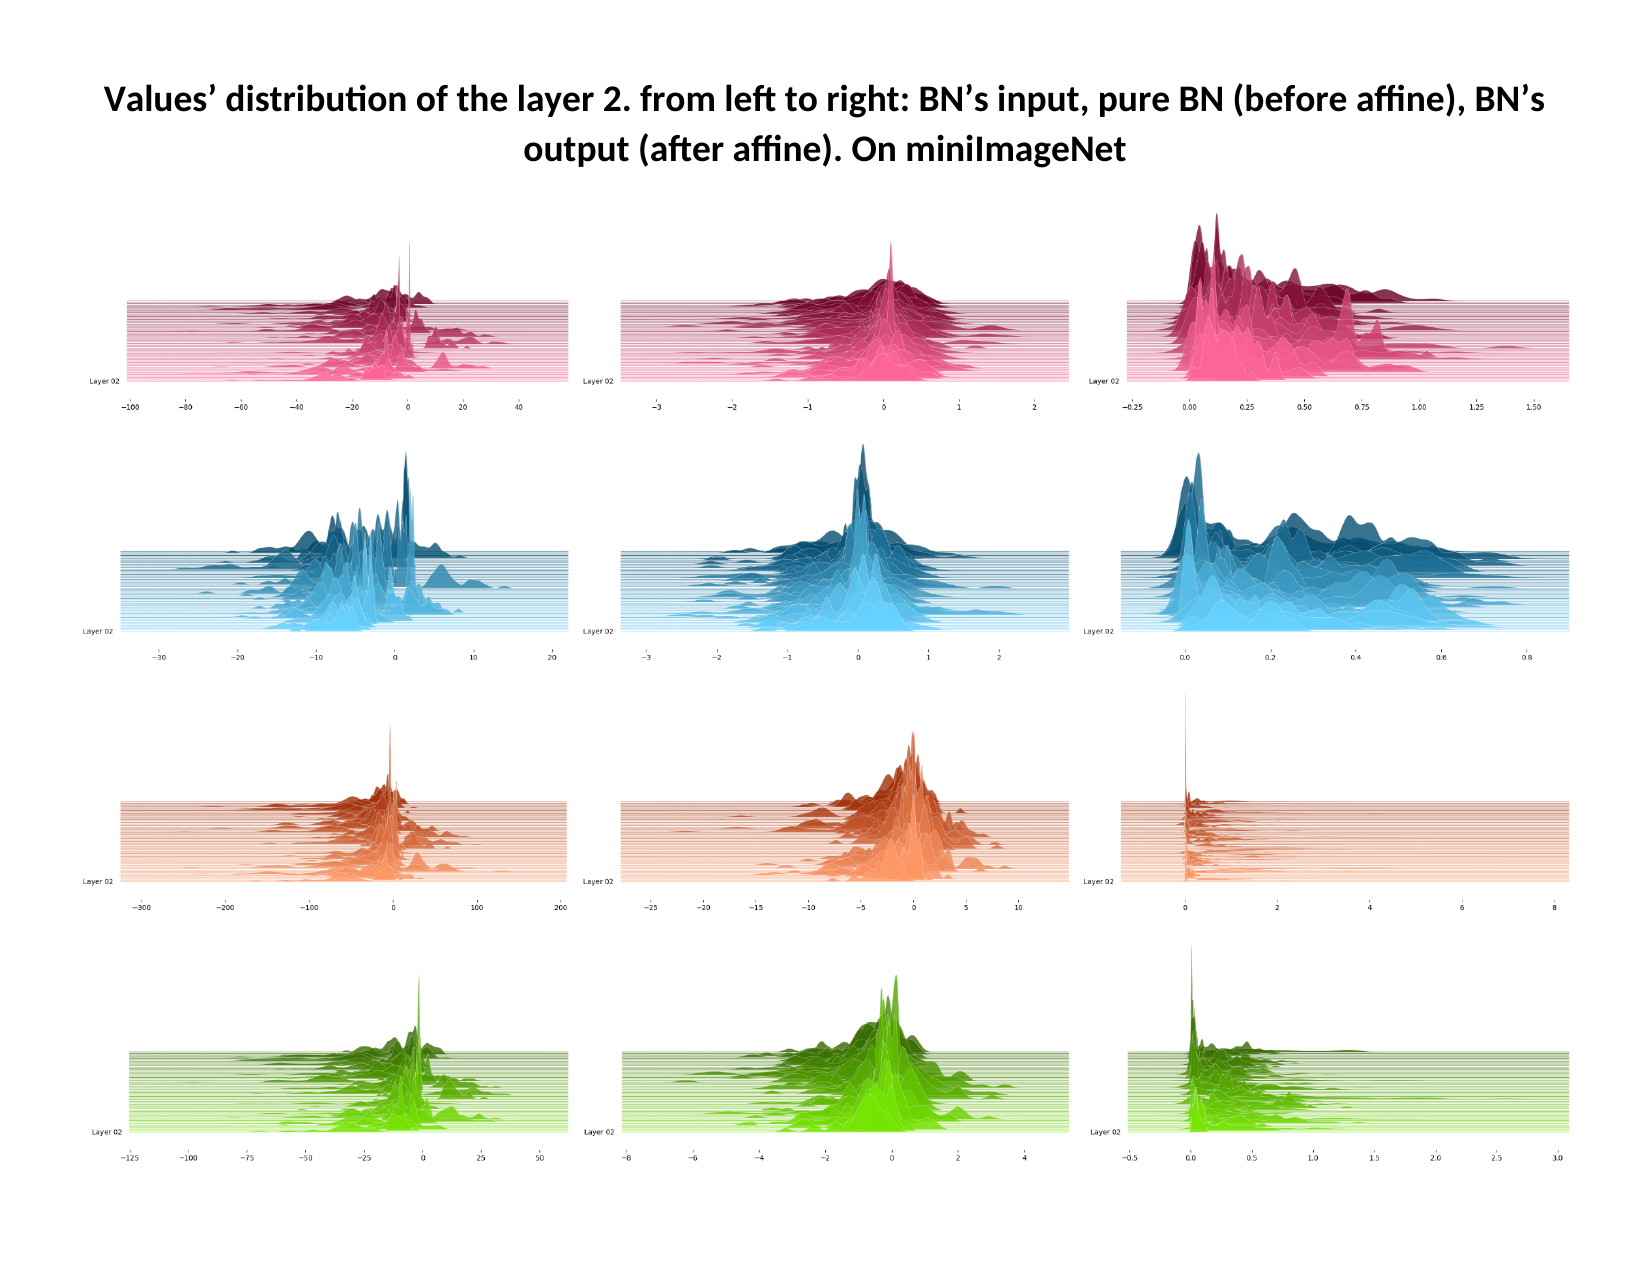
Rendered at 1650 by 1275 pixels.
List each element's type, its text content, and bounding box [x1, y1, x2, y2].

picture [75, 172, 1575, 1173]
text Values’ distribution of the layer 2. from left to right: BN’s input, pure BN (before affine), BN’s output (after affine). On miniImageNet [75, 75, 1575, 172]
